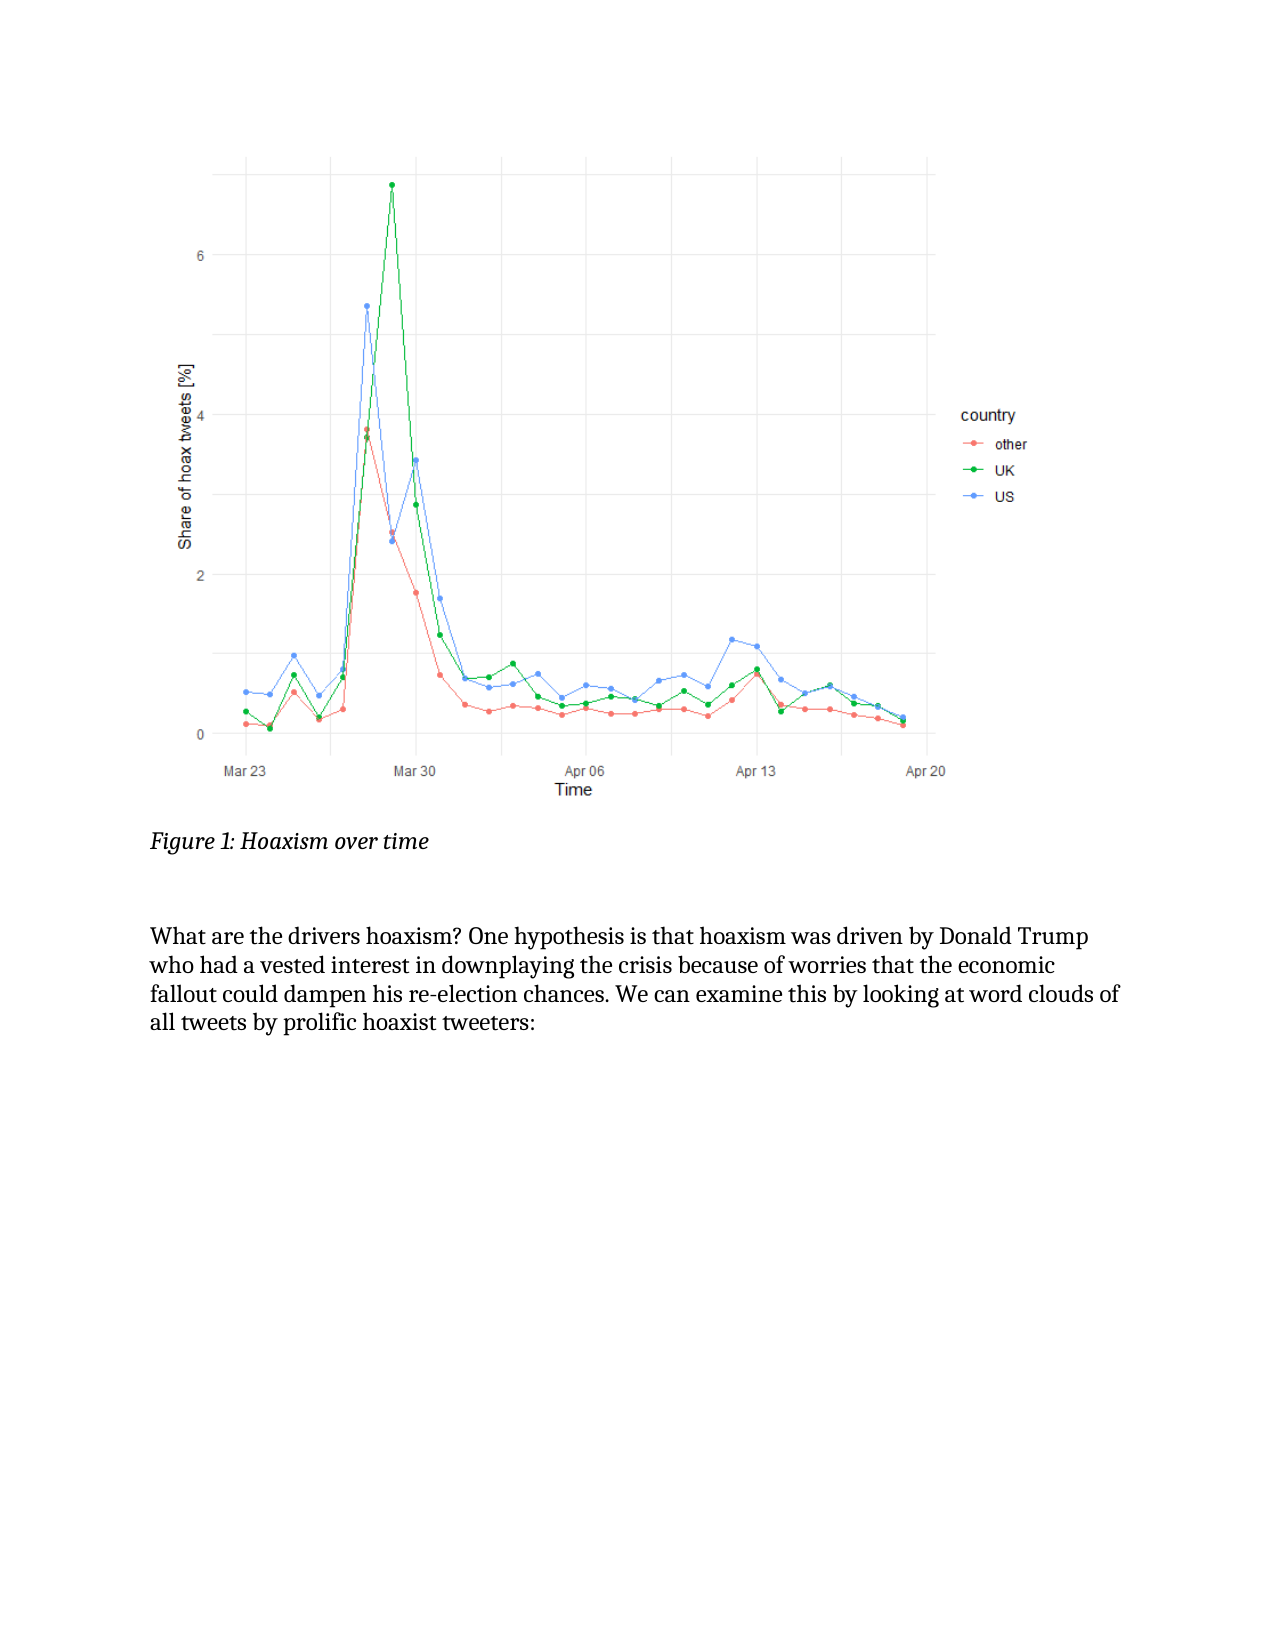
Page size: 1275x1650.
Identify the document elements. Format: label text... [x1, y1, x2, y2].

text Figure 1: Hoaxism over time [150, 827, 1125, 856]
text What are the drivers hoaxism? One hypothesis is that hoaxism was driven by Donald Trump who had a vested interest in downplaying the crisis because of worries that the economic fallout could dampen his re-election chances. We can examine this by looking at word clouds of all tweets by prolific hoaxist tweeters: [150, 922, 1125, 1037]
picture [168, 150, 1044, 807]
